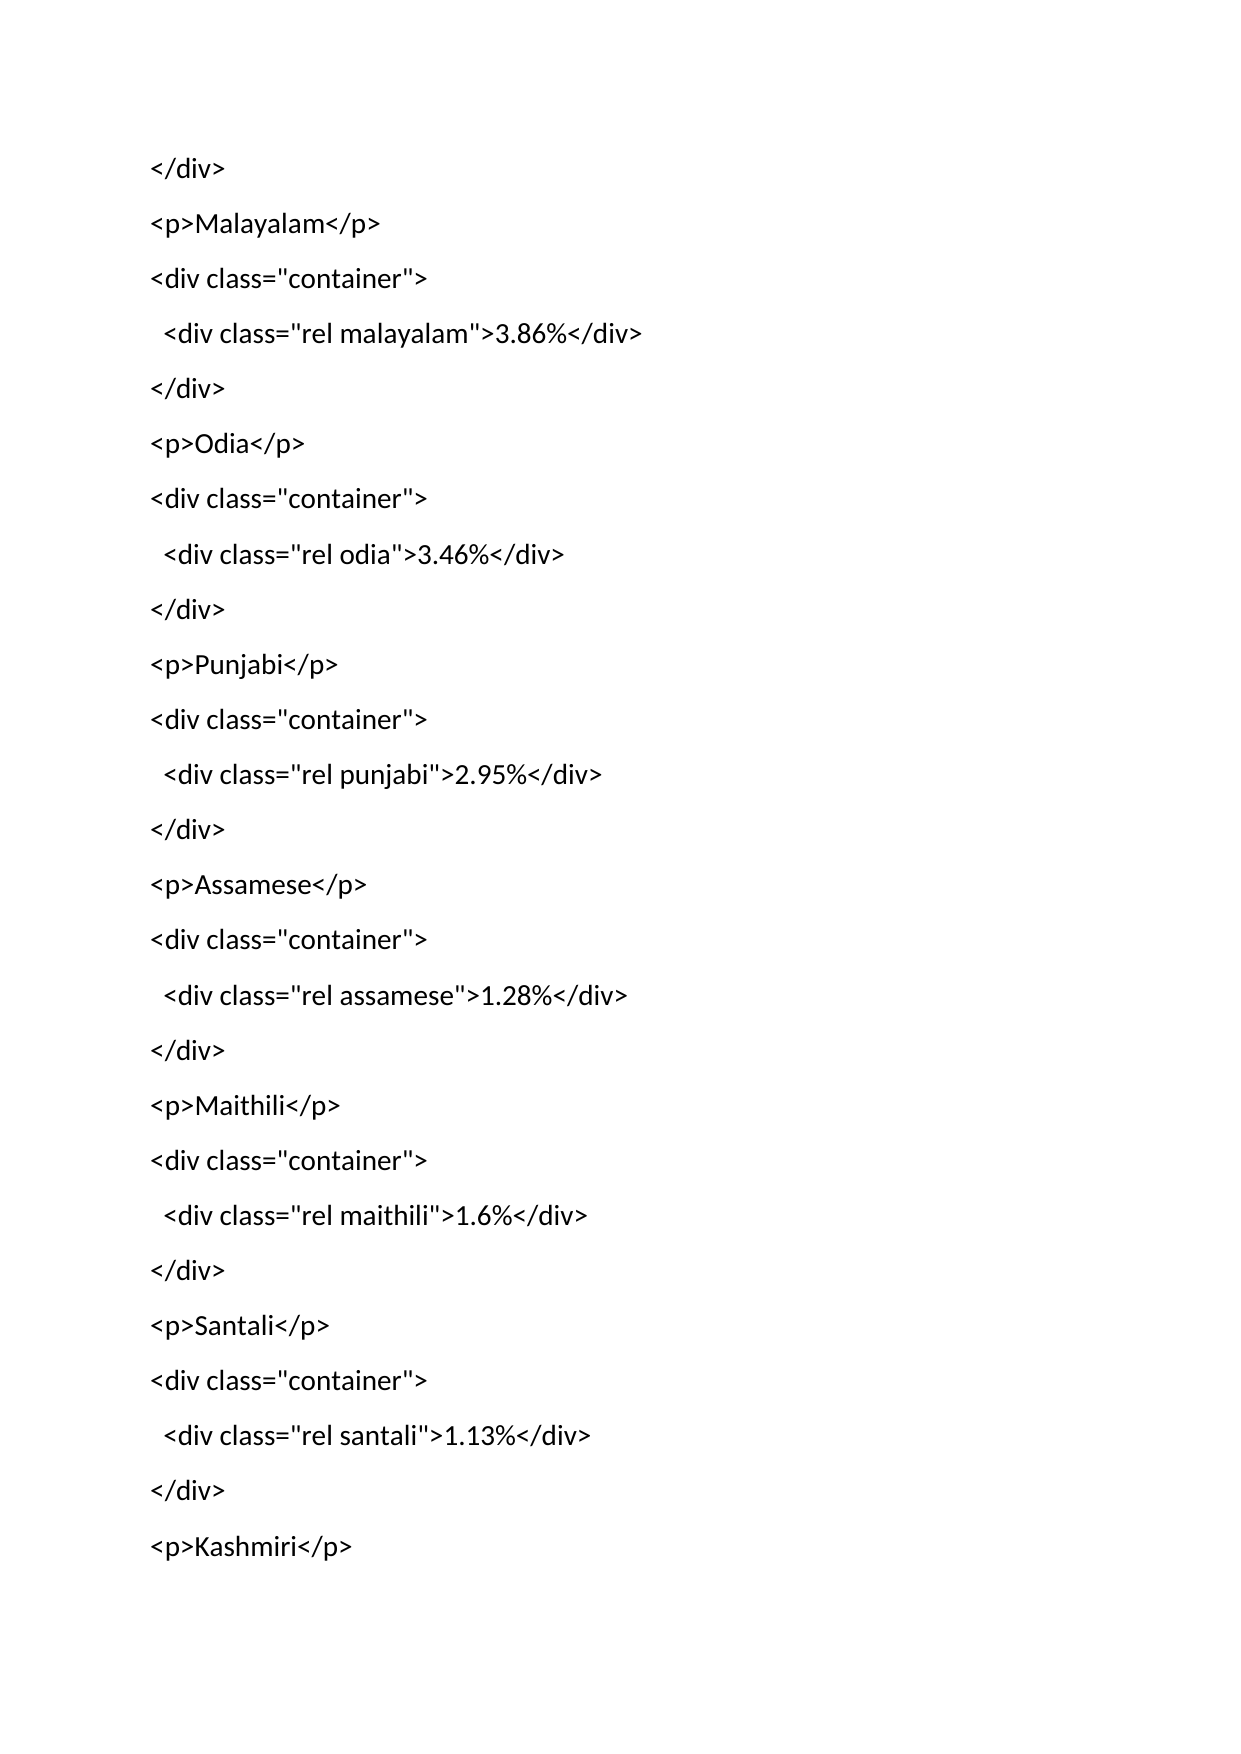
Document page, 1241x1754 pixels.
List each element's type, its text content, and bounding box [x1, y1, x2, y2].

text </div> [150, 1472, 1090, 1508]
text </div> [150, 591, 1090, 626]
text <p>Santali</p> [150, 1307, 1090, 1343]
text <div class="rel punjabi">2.95%</div> [150, 756, 1090, 792]
text <div class="rel assamese">1.28%</div> [150, 977, 1090, 1012]
text <div class="rel santali">1.13%</div> [150, 1417, 1090, 1453]
text <div class="container"> [150, 1142, 1090, 1177]
text <div class="container"> [150, 701, 1090, 737]
text <p>Malayalam</p> [150, 205, 1090, 241]
text </div> [150, 1252, 1090, 1288]
text </div> [150, 370, 1090, 406]
text <div class="container"> [150, 1362, 1090, 1398]
text <p>Odia</p> [150, 426, 1090, 461]
text </div> [150, 1032, 1090, 1067]
text <p>Assamese</p> [150, 866, 1090, 902]
text <p>Kashmiri</p> [150, 1528, 1090, 1563]
text <div class="rel malayalam">3.86%</div> [150, 315, 1090, 351]
text <div class="rel maithili">1.6%</div> [150, 1197, 1090, 1233]
text <div class="rel odia">3.46%</div> [150, 536, 1090, 571]
text <p>Punjabi</p> [150, 646, 1090, 682]
text <div class="container"> [150, 260, 1090, 296]
text <div class="container"> [150, 921, 1090, 957]
text <div class="container"> [150, 481, 1090, 516]
text <p>Maithili</p> [150, 1087, 1090, 1122]
text </div> [150, 150, 1090, 186]
text </div> [150, 811, 1090, 847]
